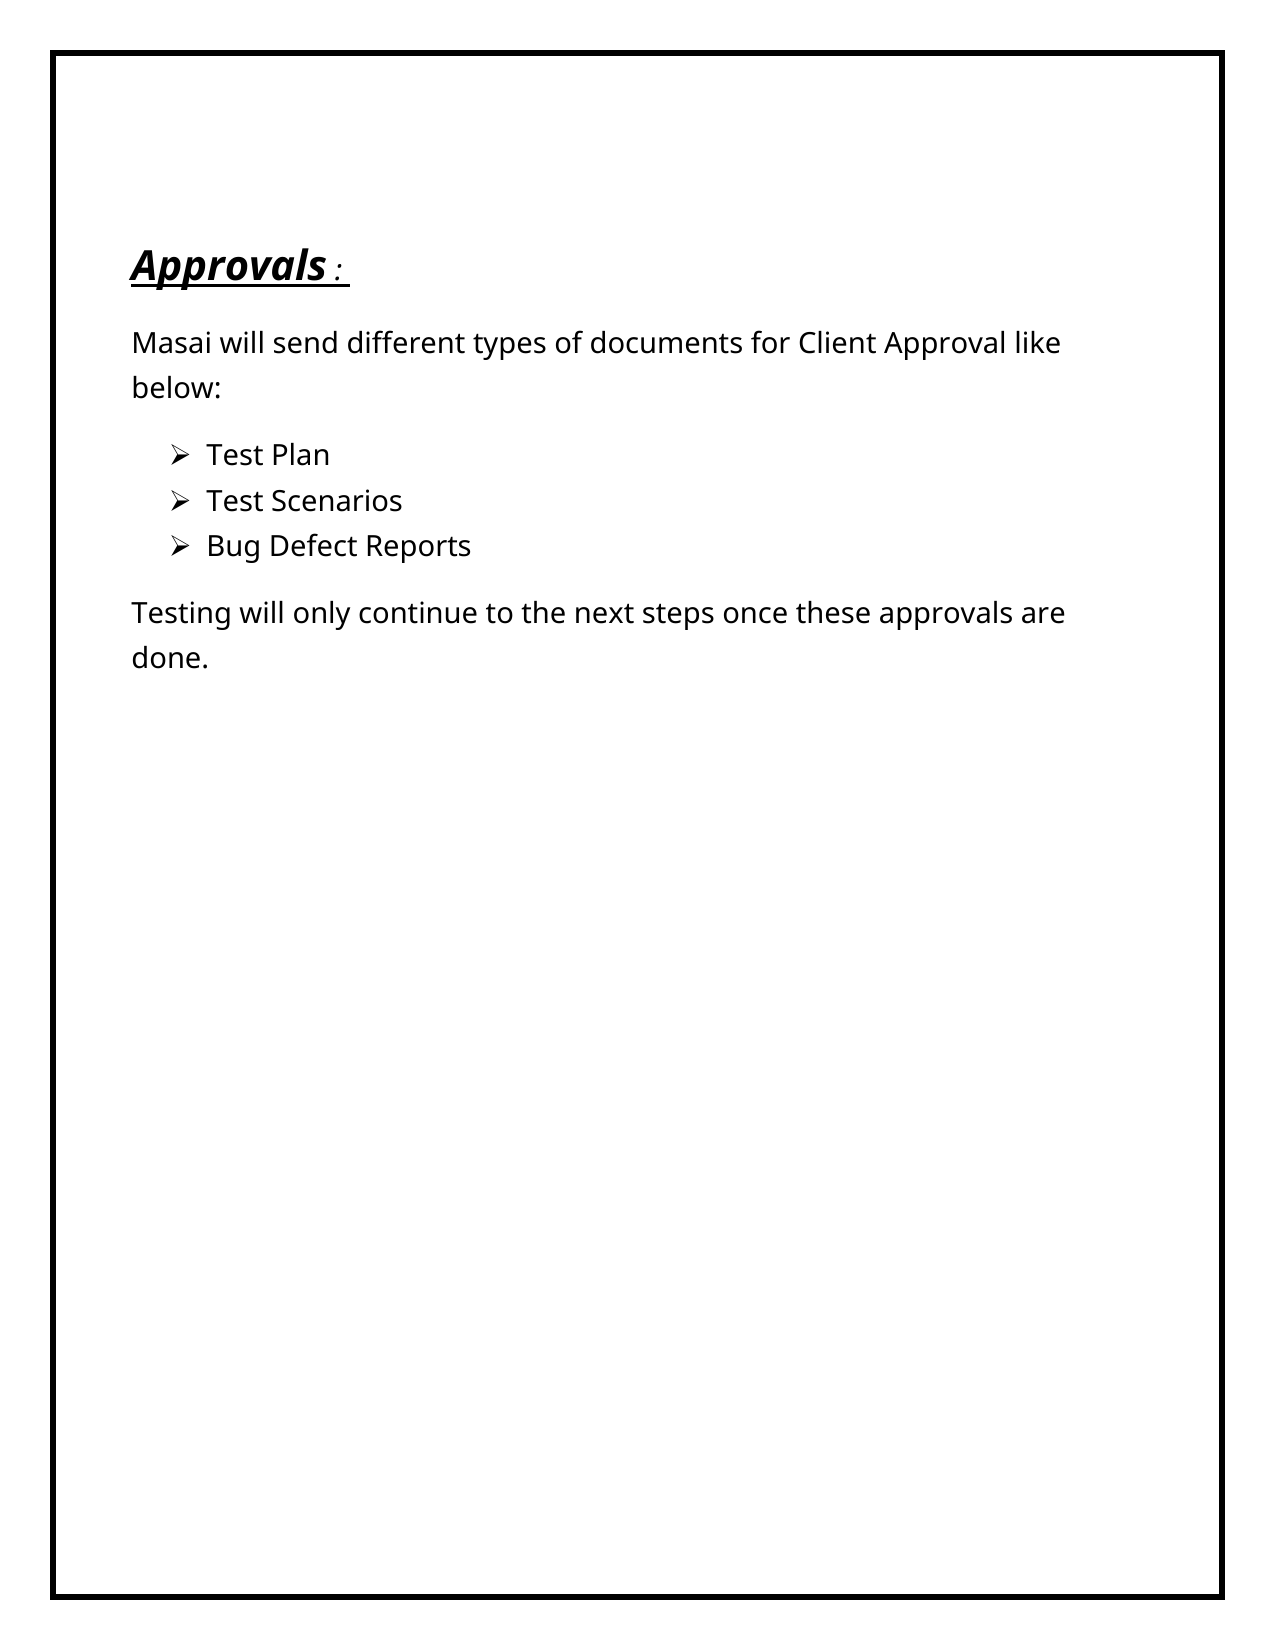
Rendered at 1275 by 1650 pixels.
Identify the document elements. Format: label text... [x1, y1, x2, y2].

list Test Scenarios [169, 480, 1125, 519]
text Testing will only continue to the next steps once these approvals are done. [131, 592, 1125, 677]
text Masai will send different types of documents for Client Approval like below: [131, 322, 1125, 407]
list Bug Defect Reports [169, 525, 1125, 565]
list Test Plan [169, 434, 1125, 474]
text Approvals : [131, 236, 1125, 293]
